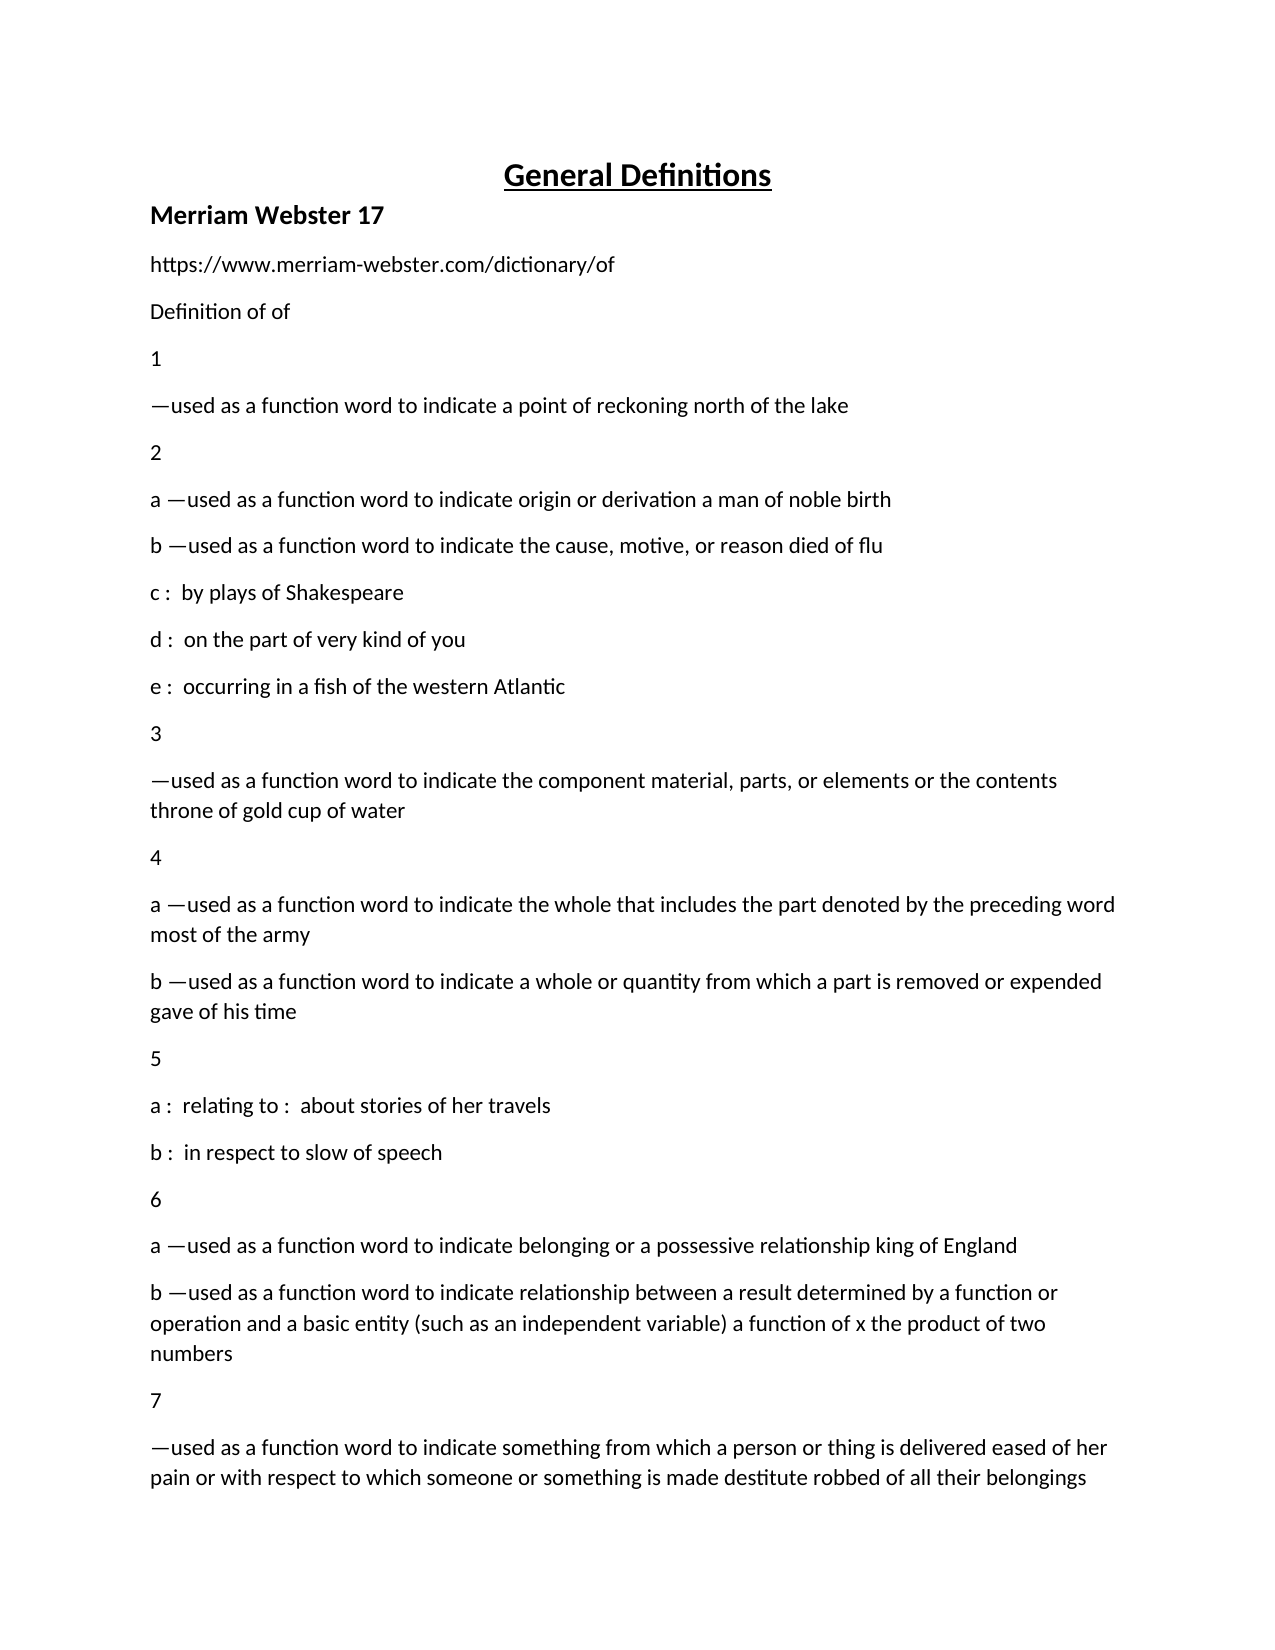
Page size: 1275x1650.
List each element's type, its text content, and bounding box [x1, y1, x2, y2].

text a —used as a function word to indicate origin or derivation a man of noble birth [150, 485, 1125, 513]
text 2 [150, 438, 1125, 466]
text 3 [150, 719, 1125, 747]
text a —used as a function word to indicate belonging or a possessive relationship king of England [150, 1232, 1125, 1260]
text —used as a function word to indicate the component material, parts, or elements or the contents throne of gold cup of water [150, 766, 1125, 824]
text 5 [150, 1044, 1125, 1072]
text Definition of of [150, 297, 1125, 325]
text 6 [150, 1185, 1125, 1213]
text https://www.merriam-webster.com/dictionary/of [150, 250, 1125, 278]
text Merriam Webster 17 [150, 198, 1125, 231]
text 1 [150, 344, 1125, 372]
text —used as a function word to indicate something from which a person or thing is delivered eased of her pain or with respect to which someone or something is made destitute robbed of all their belongings [150, 1433, 1125, 1491]
text c : by plays of Shakespeare [150, 578, 1125, 607]
subtitle General Definitions [150, 154, 1125, 195]
text a : relating to : about stories of her travels [150, 1091, 1125, 1119]
text b —used as a function word to indicate relationship between a result determined by a function or operation and a basic entity (such as an independent variable) a function of x the product of two numbers [150, 1278, 1125, 1367]
text d : on the part of very kind of you [150, 625, 1125, 653]
text e : occurring in a fish of the western Atlantic [150, 672, 1125, 700]
text 7 [150, 1386, 1125, 1414]
text b —used as a function word to indicate the cause, motive, or reason died of flu [150, 532, 1125, 560]
text a —used as a function word to indicate the whole that includes the part denoted by the preceding word most of the army [150, 890, 1125, 948]
text 4 [150, 843, 1125, 871]
text b —used as a function word to indicate a whole or quantity from which a part is removed or expended gave of his time [150, 967, 1125, 1025]
text b : in respect to slow of speech [150, 1138, 1125, 1166]
text —used as a function word to indicate a point of reckoning north of the lake [150, 391, 1125, 419]
